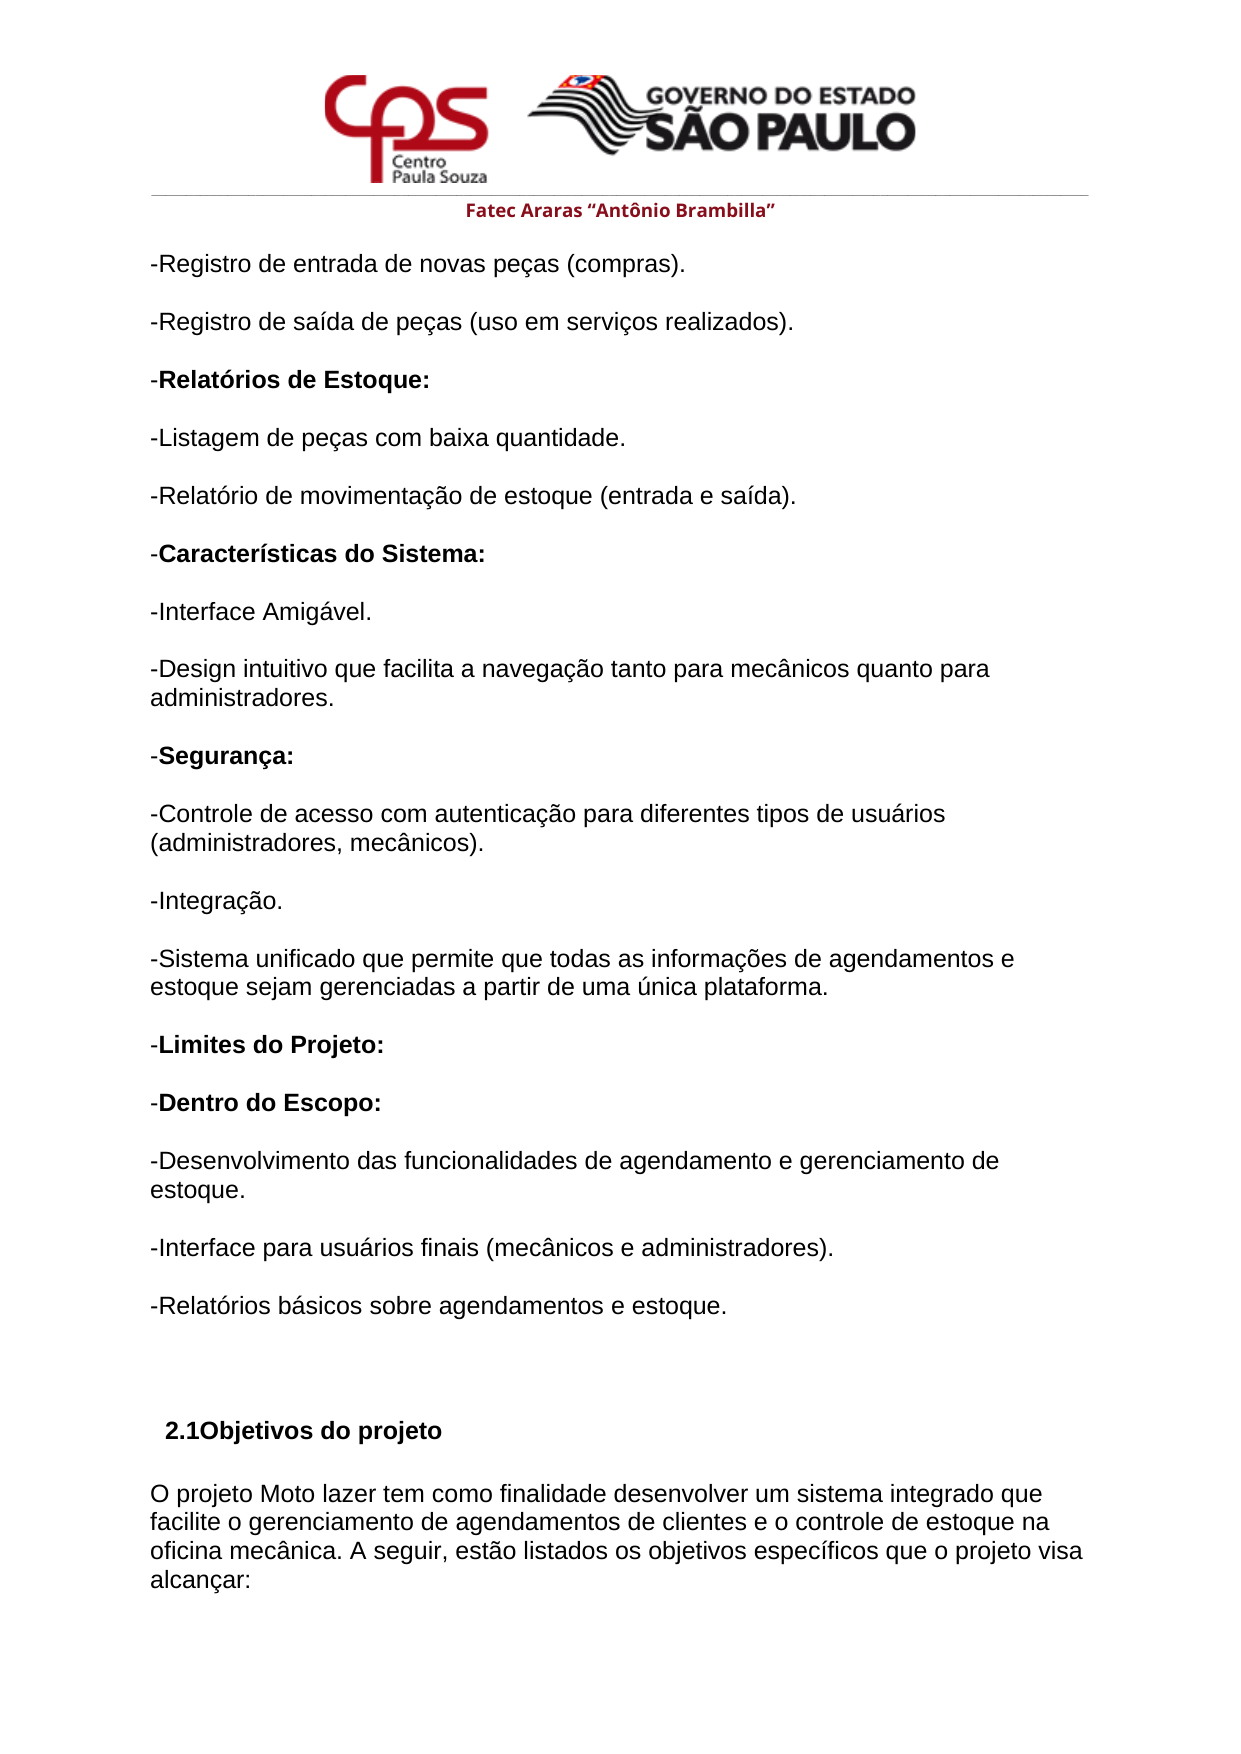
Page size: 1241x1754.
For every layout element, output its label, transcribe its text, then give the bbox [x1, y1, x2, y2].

text -Listagem de peças com baixa quantidade. [150, 423, 1090, 452]
text -Interface para usuários finais (mecânicos e administradores). [150, 1233, 1090, 1262]
text -Controle de acesso com autenticação para diferentes tipos de usuários (administradores, mecânicos). [150, 799, 1090, 857]
text -Sistema unificado que permite que todas as informações de agendamentos e estoque sejam gerenciadas a partir de uma única plataforma. [150, 944, 1090, 1001]
text -Design intuitivo que facilita a navegação tanto para mecânicos quanto para administradores. [150, 654, 1090, 712]
picture [324, 75, 916, 183]
text -Segurança: [150, 741, 1090, 770]
text -Características do Sistema: [150, 539, 1090, 567]
subtitle 2.1Objetivos do projeto [165, 1416, 1090, 1445]
text -Interface Amigável. [150, 597, 1090, 625]
text -Desenvolvimento das funcionalidades de agendamento e gerenciamento de estoque. [150, 1146, 1090, 1204]
text -Registro de saída de peças (uso em serviços realizados). [150, 307, 1090, 336]
text -Registro de entrada de novas peças (compras). [150, 249, 1090, 278]
text -Integração. [150, 886, 1090, 914]
text O projeto Moto lazer tem como finalidade desenvolver um sistema integrado que facilite o gerenciamento de agendamentos de clientes e o controle de estoque na oficina mecânica. A seguir, estão listados os objetivos específicos que o projeto visa alcançar: [150, 1478, 1090, 1593]
text -Relatórios de Estoque: [150, 365, 1090, 394]
text -Relatório de movimentação de estoque (entrada e saída). [150, 481, 1090, 509]
text -Relatórios básicos sobre agendamentos e estoque. [150, 1291, 1090, 1319]
text -Dentro do Escopo: [150, 1088, 1090, 1117]
text -Limites do Projeto: [150, 1030, 1090, 1059]
